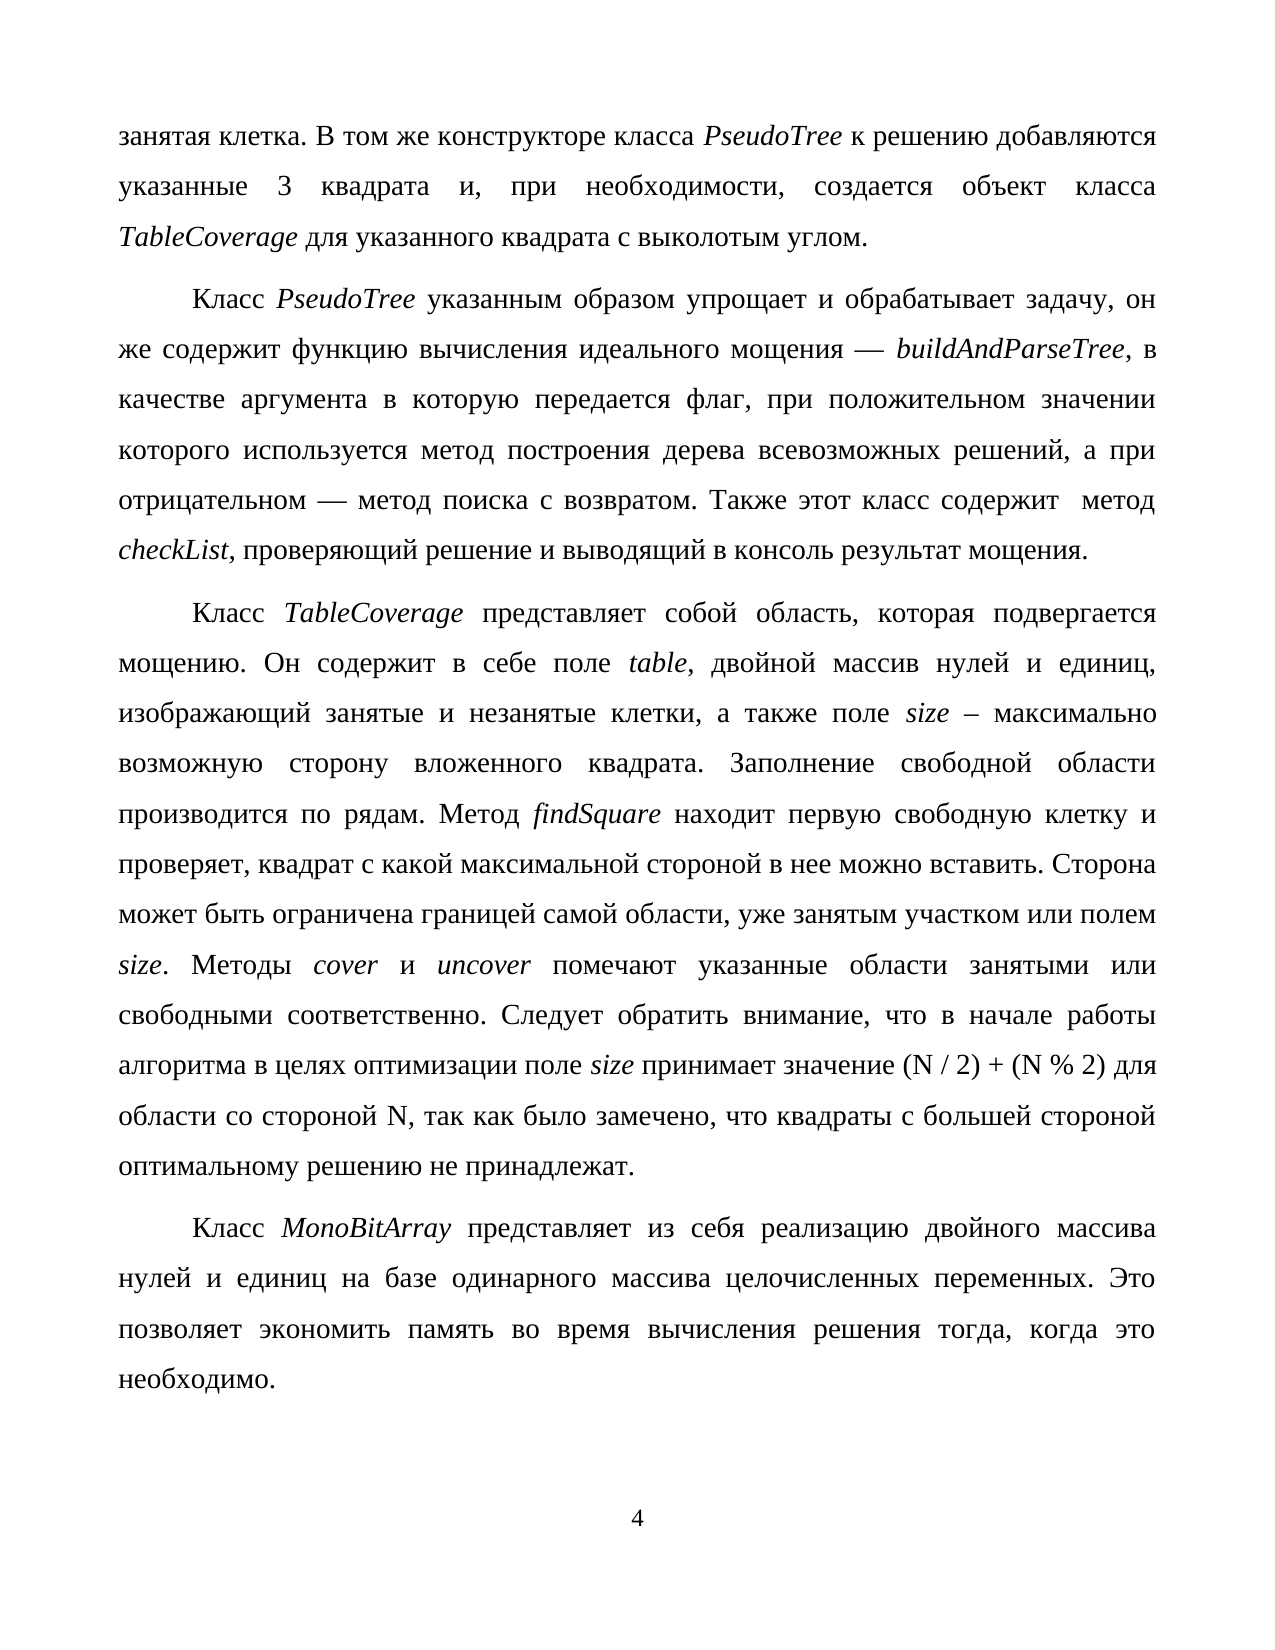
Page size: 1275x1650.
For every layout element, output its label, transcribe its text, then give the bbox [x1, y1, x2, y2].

text Класс MonoBitArray представляет из себя реализацию двойного массива нулей и единиц на базе одинарного массива целочисленных переменных. Это позволяет экономить память во время вычисления решения тогда, когда это необходимо. [118, 1210, 1157, 1395]
text Класс TableCoverage представляет собой область, которая подвергается мощению. Он содержит в себе поле table, двойной массив нулей и единиц, изображающий занятые и незанятые клетки, а также поле size – максимально возможную сторону вложенного квадрата. Заполнение свободной области производится по рядам. Метод findSquare находит первую свободную клетку и проверяет, квадрат с какой максимальной стороной в нее можно вставить. Сторона может быть ограничена границей самой области, уже занятым участком или полем size. Методы cover и uncover помечают указанные области занятыми или свободными соответственно. Следует обратить внимание, что в начале работы алгоритма в целях оптимизации поле size принимает значение (N / 2) + (N % 2) для области со стороной N, так как было замечено, что квадраты с большей стороной оптимальному решению не принадлежат. [118, 595, 1157, 1182]
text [118, 118, 1157, 252]
text Класс PseudoTree указанным образом упрощает и обрабатывает задачу, он же содержит функцию вычисления идеального мощения — buildAndParseTree, в качестве аргумента в которую передается флаг, при положительном значении которого используется метод построения дерева всевозможных решений, а при отрицательном — метод поиска с возвратом. Также этот класс содержит метод checkList, проверяющий решение и выводящий в консоль результат мощения. [118, 281, 1157, 566]
